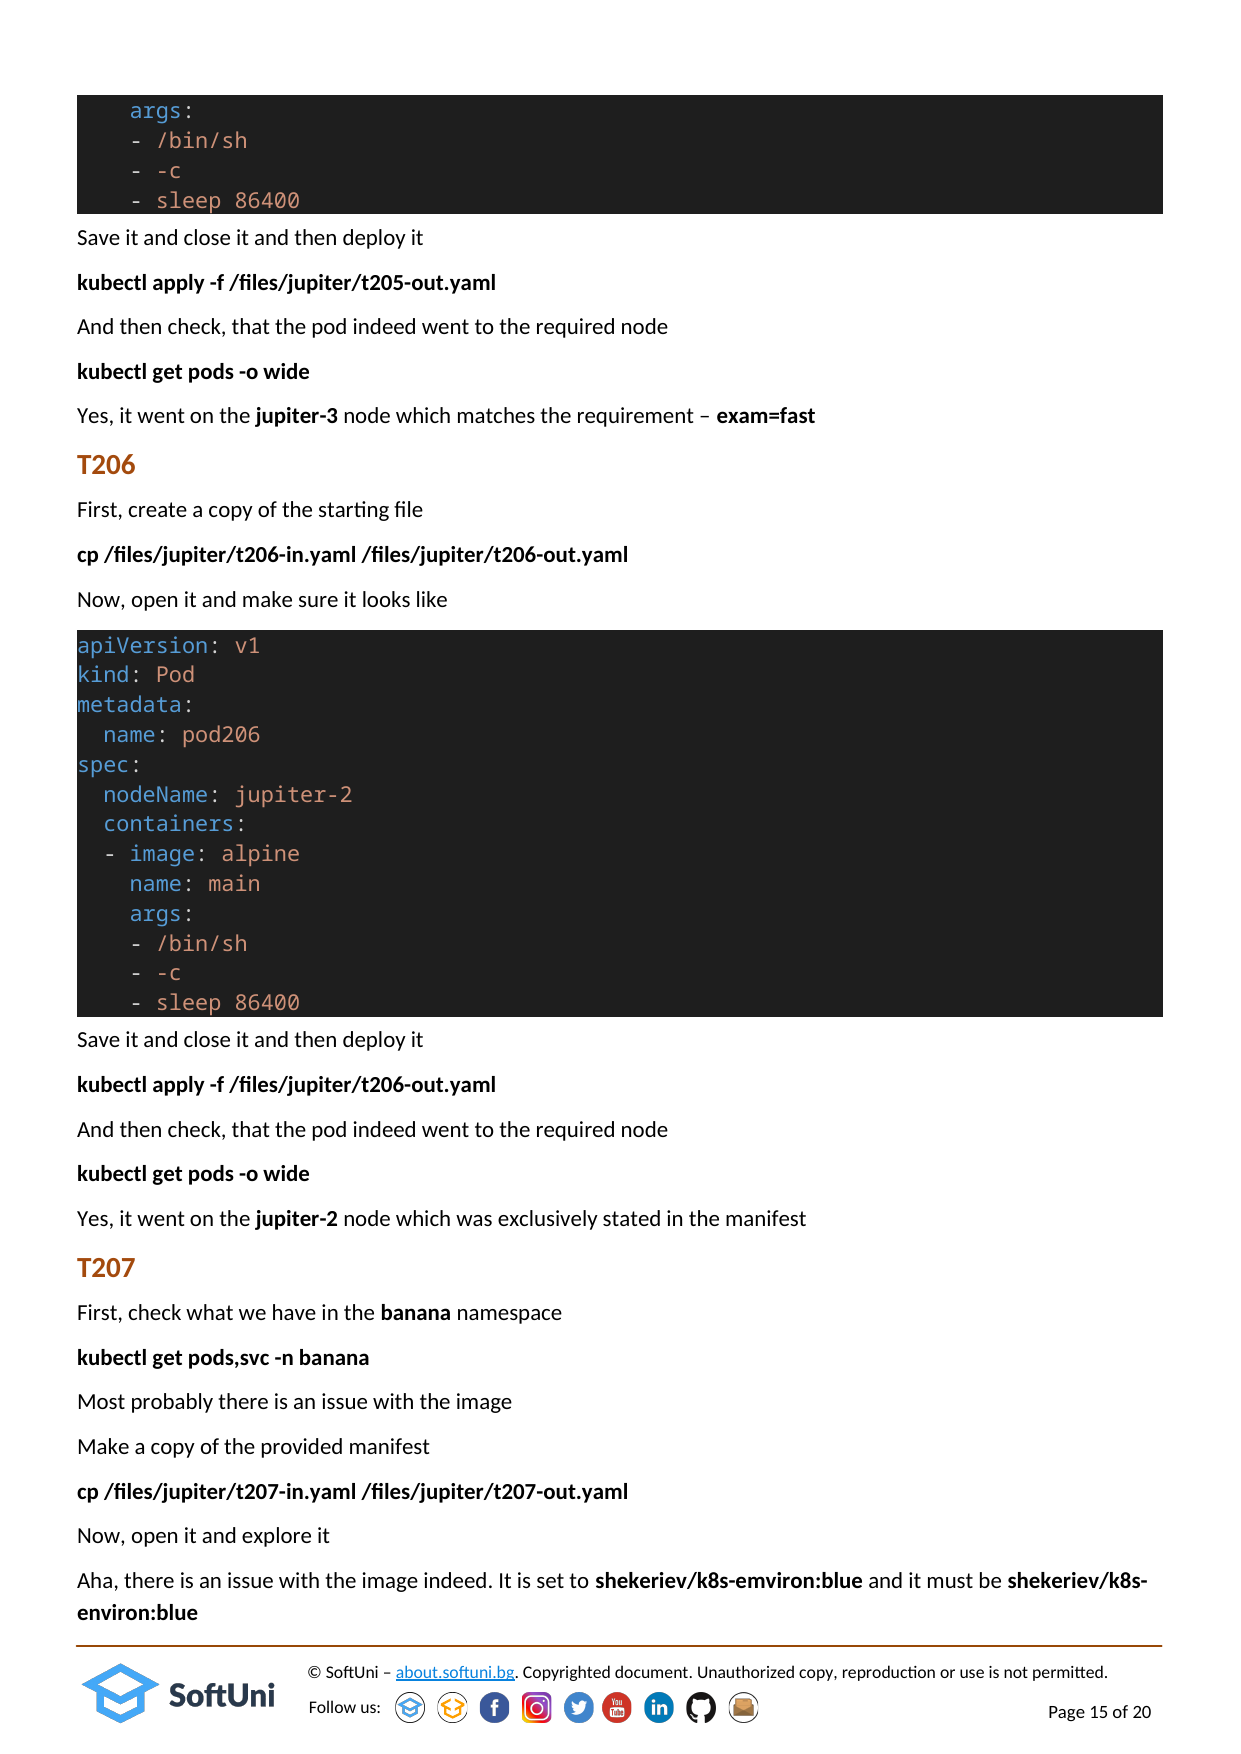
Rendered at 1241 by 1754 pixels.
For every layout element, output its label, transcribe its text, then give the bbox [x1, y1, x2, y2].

text First, check what we have in the banana namespace [77, 1298, 1163, 1326]
picture [665, 1692, 674, 1701]
subtitle T206 [77, 446, 1163, 482]
picture [564, 1692, 594, 1723]
text - sleep 86400 [77, 987, 1163, 1017]
text kubectl get pods -o wide [77, 1159, 1163, 1187]
text metadata: [77, 689, 1163, 719]
picture [665, 1714, 674, 1723]
text - sleep 86400 [77, 185, 1163, 214]
text Yes, it went on the jupiter-2 node which was exclusively stated in the manifest [77, 1204, 1163, 1232]
picture [728, 1692, 759, 1723]
text cp /files/jupiter/t207-in.yaml /files/jupiter/t207-out.yaml [77, 1477, 1163, 1505]
text Save it and close it and then deploy it [77, 223, 1163, 251]
text - image: alpine [77, 838, 1163, 868]
text And then check, that the pod indeed went to the required node [77, 312, 1163, 340]
text - -c [77, 957, 1163, 987]
text spec: [77, 749, 1163, 779]
picture [75, 1658, 281, 1729]
text Aha, there is an issue with the image indeed. It is set to shekeriev/k8s-emviron:blue and it must be shekeriev/k8s-environ:blue [77, 1566, 1163, 1626]
text nodeName: jupiter-2 [77, 779, 1163, 808]
picture [644, 1714, 653, 1723]
picture [522, 1692, 552, 1723]
text First, create a copy of the starting file [77, 496, 1163, 524]
text kubectl get pods -o wide [77, 357, 1163, 385]
text kubectl apply -f /files/jupiter/t205-out.yaml [77, 268, 1163, 296]
text - -c [77, 155, 1163, 185]
text Save it and close it and then deploy it [77, 1025, 1163, 1053]
text kind: Pod [77, 659, 1163, 689]
text kubectl apply -f /files/jupiter/t206-out.yaml [77, 1070, 1163, 1098]
text - /bin/sh [77, 928, 1163, 957]
text containers: [77, 808, 1163, 838]
text apiVersion: v1 [77, 630, 1163, 659]
text Now, open it and explore it [77, 1521, 1163, 1549]
subtitle T207 [77, 1249, 1163, 1284]
picture [395, 1692, 425, 1723]
text Yes, it went on the jupiter-3 node which matches the requirement – exam=fast [77, 402, 1163, 430]
picture [686, 1692, 716, 1723]
text args: [77, 898, 1163, 928]
text name: pod206 [77, 719, 1163, 749]
text Now, open it and make sure it looks like [77, 585, 1163, 613]
picture [644, 1692, 653, 1701]
picture [658, 1705, 667, 1714]
text cp /files/jupiter/t206-in.yaml /files/jupiter/t206-out.yaml [77, 540, 1163, 568]
text Most probably there is an issue with the image [77, 1387, 1163, 1415]
picture [437, 1692, 468, 1723]
picture [602, 1692, 632, 1723]
text Make a copy of the provided manifest [77, 1432, 1163, 1460]
text And then check, that the pod indeed went to the required node [77, 1115, 1163, 1143]
text args: [77, 95, 1163, 125]
picture [479, 1692, 510, 1723]
text - /bin/sh [77, 125, 1163, 155]
text kubectl get pods,svc -n banana [77, 1343, 1163, 1371]
text name: main [77, 868, 1163, 898]
